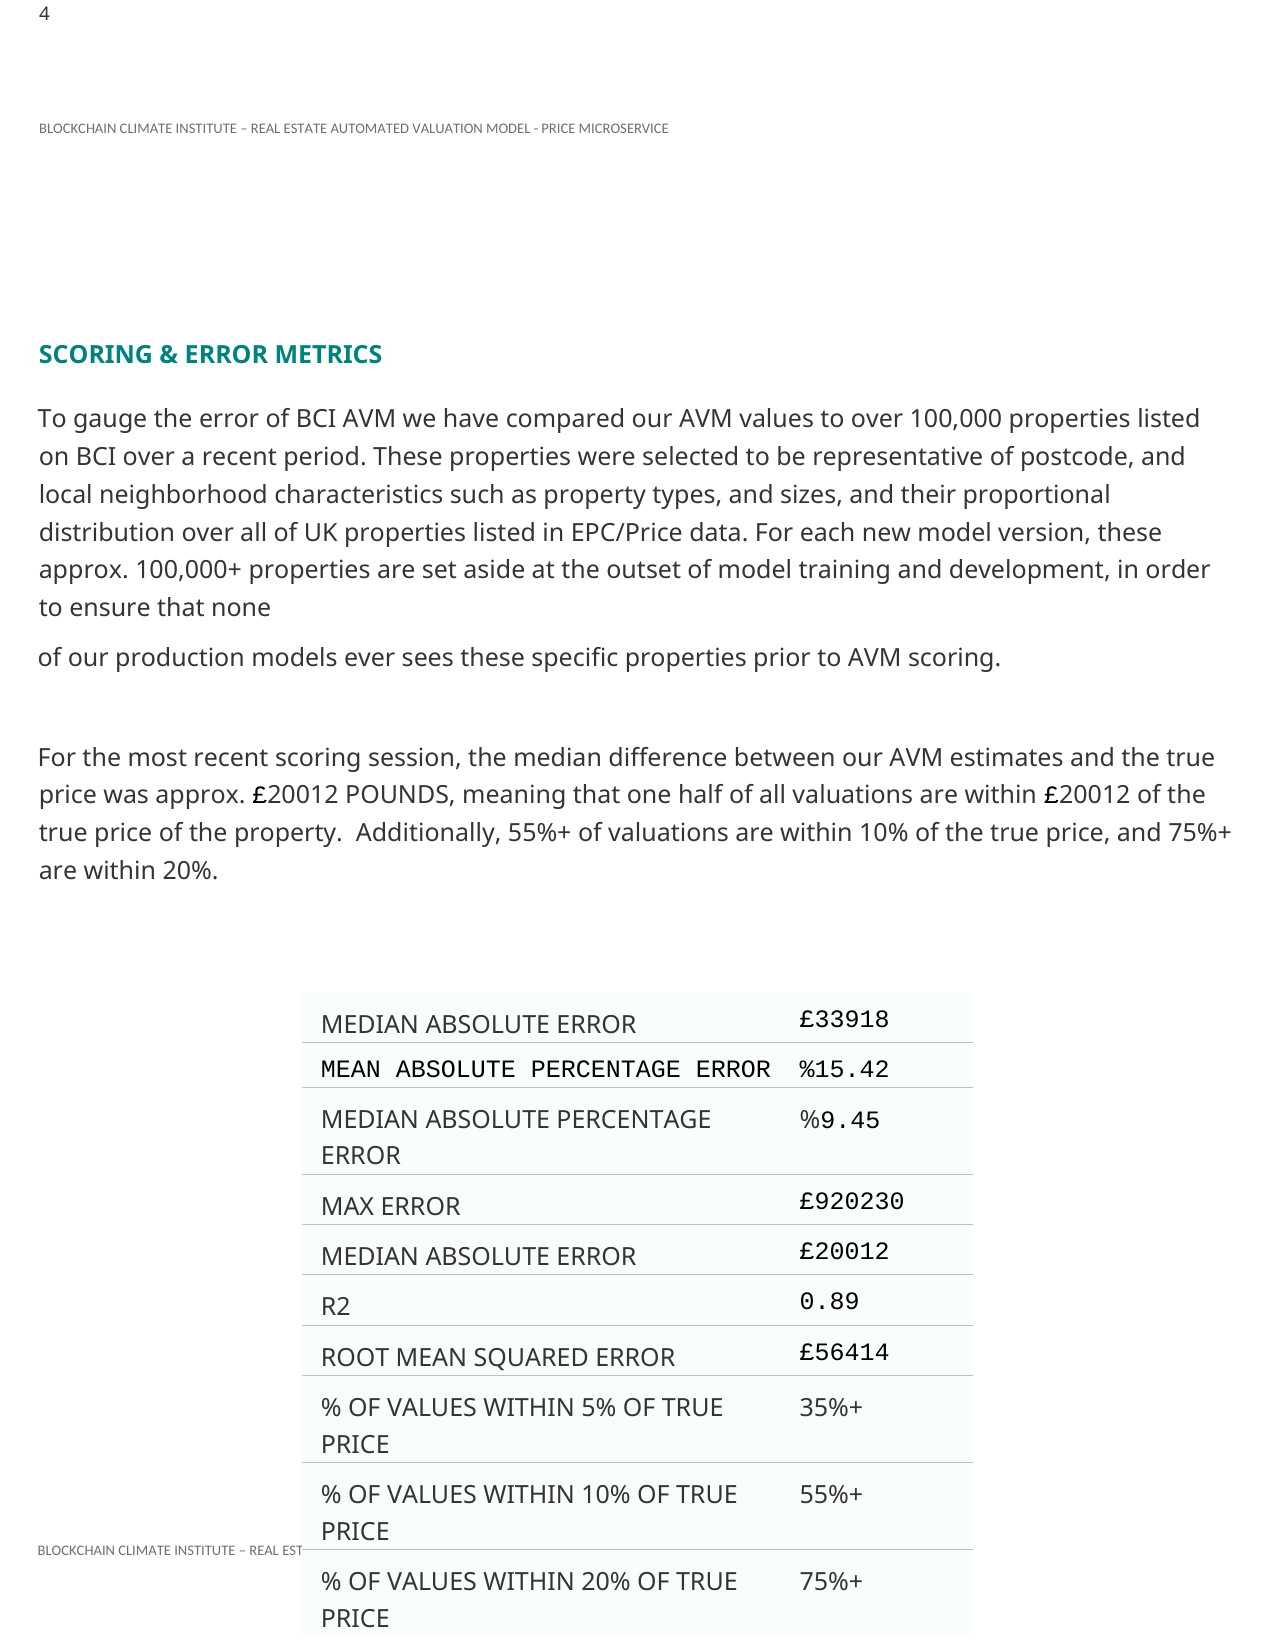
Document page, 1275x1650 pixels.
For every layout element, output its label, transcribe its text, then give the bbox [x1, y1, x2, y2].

table_cell MEAN ABSOLUTE PERCENTAGE ERROR [302, 1043, 799, 1087]
table_cell MEDIAN ABSOLUTE PERCENTAGE ERROR [302, 1088, 799, 1174]
text For the most recent scoring session, the median difference between our AVM estimates and the true price was approx. £20012 POUNDS, meaning that one half of all valuations are within £20012 of the true price of the property. Additionally, 55%+ of valuations are within 10% of the true price, and 75%+ are within 20%. [37, 739, 1237, 887]
table_cell ROOT MEAN SQUARED ERROR [302, 1326, 799, 1375]
table_cell 0.89 [799, 1275, 973, 1325]
table_cell MAX ERROR [302, 1175, 799, 1224]
text of our production models ever sees these specific properties prior to AVM scoring. [37, 639, 1237, 674]
text To gauge the error of BCI AVM we have compared our AVM values to over 100,000 properties listed on BCI over a recent period. These properties were selected to be representative of postcode, and local neighborhood characteristics such as property types, and sizes, and their proportional distribution over all of UK properties listed in EPC/Price data. For each new model version, these approx. 100,000+ properties are set aside at the outset of model training and development, in order to ensure that none [37, 401, 1237, 624]
table_cell £920230 [799, 1175, 973, 1224]
table_header £33918 [799, 992, 973, 1042]
table_cell % OF VALUES WITHIN 5% OF TRUE PRICE [302, 1376, 799, 1462]
subtitle SCORING & ERROR METRICS [39, 337, 1237, 371]
table_cell R2 [302, 1275, 799, 1325]
table_header MEDIAN ABSOLUTE ERROR [302, 992, 799, 1042]
table_cell %15.42 [799, 1043, 973, 1087]
table_cell %9.45 [799, 1088, 973, 1174]
table_cell 75%+ [799, 1550, 973, 1636]
table_cell % OF VALUES WITHIN 20% OF TRUE PRICE [302, 1550, 799, 1636]
table_cell £20012 [799, 1225, 973, 1274]
table_cell % OF VALUES WITHIN 10% OF TRUE PRICE [302, 1463, 799, 1549]
table_cell £56414 [799, 1326, 973, 1375]
table_cell MEDIAN ABSOLUTE ERROR [302, 1225, 799, 1274]
table_cell 55%+ [799, 1463, 973, 1549]
table_cell 35%+ [799, 1376, 973, 1462]
